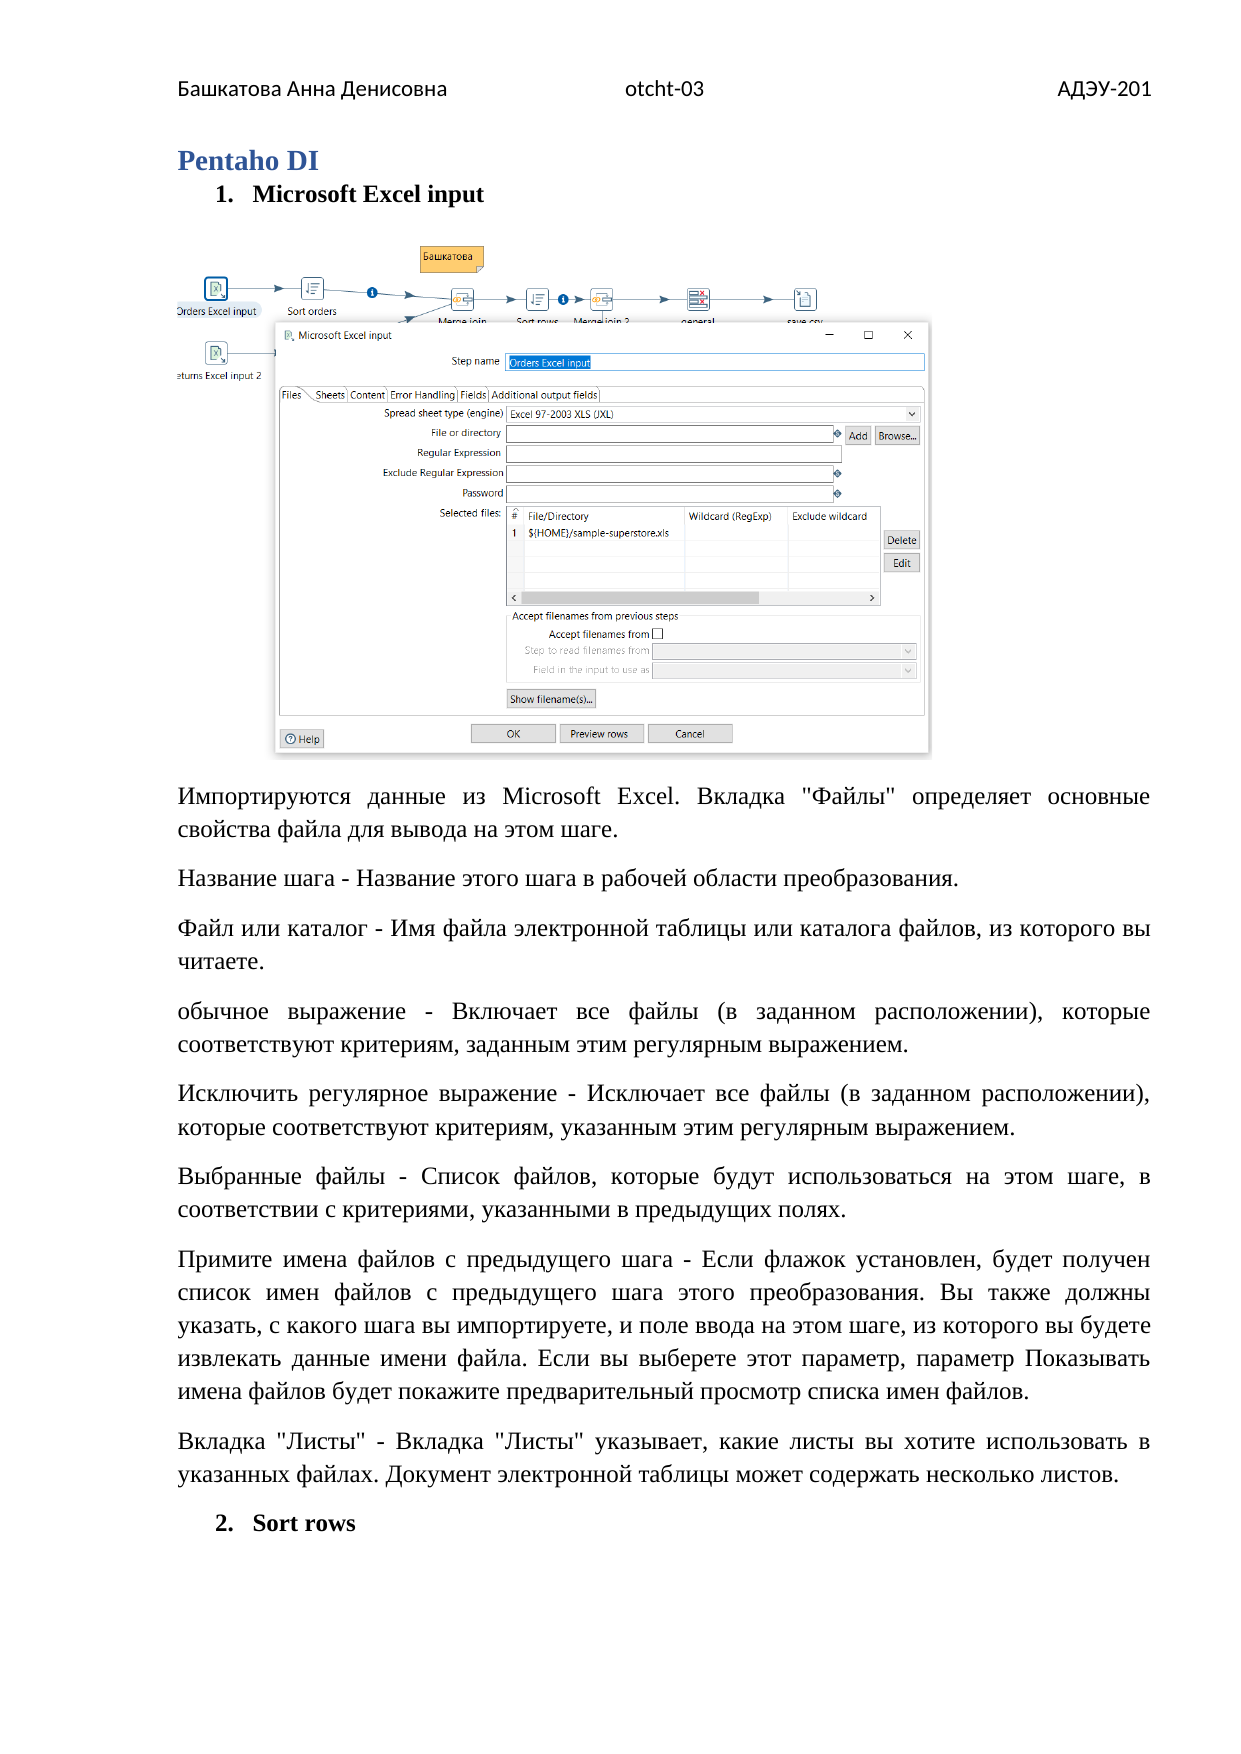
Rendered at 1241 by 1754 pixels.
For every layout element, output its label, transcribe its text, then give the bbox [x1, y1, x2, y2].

text Примите имена файлов с предыдущего шага - Если флажок установлен, будет получен список имен файлов с предыдущего шага этого преобразования. Вы также должны указать, с какого шага вы импортируете, и поле ввода на этом шаге, из которого вы будете извлекать данные имени файла. Если вы выберете этот параметр, параметр Показывать имена файлов будет покажите предварительный просмотр списка имен файлов. [177, 1244, 1152, 1405]
text Выбранные файлы - Список файлов, которые будут использоваться на этом шаге, в соответствии с критериями, указанными в предыдущих полях. [177, 1161, 1152, 1223]
list Sort rows [215, 1508, 1152, 1537]
list Microsoft Excel input [215, 179, 1152, 208]
text обычное выражение - Включает все файлы (в заданном расположении), которые соответствуют критериям, заданным этим регулярным выражением. [177, 996, 1152, 1058]
text Файл или каталог - Имя файла электронной таблицы или каталога файлов, из которого вы читаете. [177, 913, 1152, 975]
picture [177, 228, 933, 760]
subtitle Pentaho DI [177, 143, 1152, 177]
text Исключить регулярное выражение - Исключает все файлы (в заданном расположении), которые соответствуют критериям, указанным этим регулярным выражением. [177, 1078, 1152, 1140]
text Название шага - Название этого шага в рабочей области преобразования. [177, 863, 1152, 892]
text Вкладка "Листы" - Вкладка "Листы" указывает, какие листы вы хотите использовать в указанных файлах. Документ электронной таблицы может содержать несколько листов. [177, 1426, 1152, 1487]
text Импортируются данные из Microsoft Excel. Вкладка "Файлы" определяет основные свойства файла для вывода на этом шаге. [177, 781, 1152, 842]
